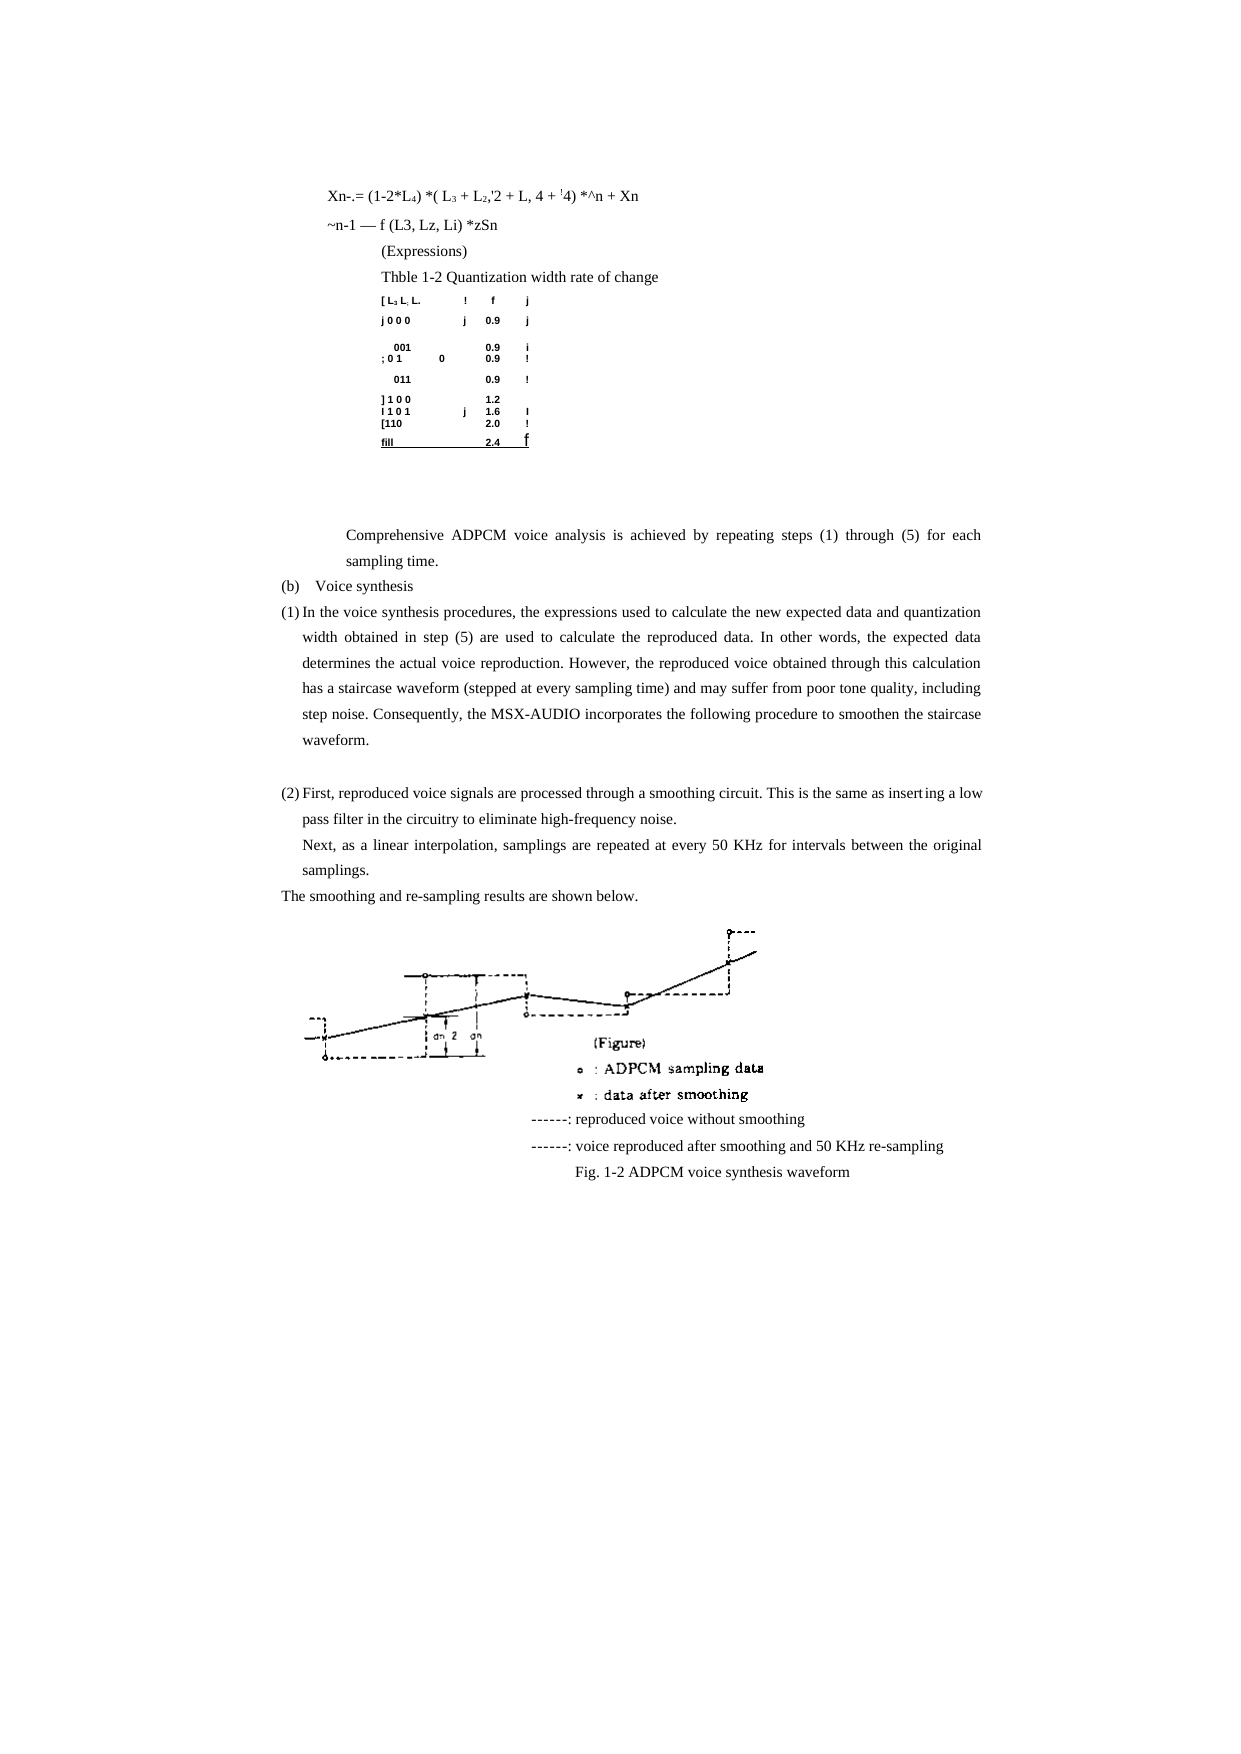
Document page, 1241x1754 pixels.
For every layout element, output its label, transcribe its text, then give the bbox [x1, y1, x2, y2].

list First, reproduced voice signals are processed through a smoothing circuit. This is the same as inserting a low pass filter in the circuitry to eliminate high-frequency noise. [281, 784, 983, 827]
text ~n-1 — f (L3, Lz, Li) *zSn [281, 216, 983, 233]
text Xn-.= (1-2*L4) *( L3 + L2,'2 + L, 4 + !4) *^n + Xn [281, 186, 639, 204]
text fill 2.4 f [281, 430, 983, 450]
text j 0 0 0 j 0.9 j [281, 314, 983, 327]
list In the voice synthesis procedures, the expressions used to calculate the new expected data and quantization width obtained in step (5) are used to calculate the reproduced data. In other words, the expected data determines the actual voice reproduction. However, the reproduced voice obtained through this calculation has a staircase waveform (stepped at every sampling time) and may suffer from poor tone quality, including step noise. Consequently, the MSX-AUDIO incorporates the following procedure to smoothen the staircase waveform. [281, 603, 983, 748]
picture [304, 929, 764, 1102]
text Fig. 1-2 ADPCM voice synthesis waveform [575, 1163, 983, 1181]
text Next, as a linear interpolation, samplings are repeated at every 50 KHz for intervals between the original samplings. [302, 835, 983, 879]
text : reproduced voice without smoothing [531, 1110, 983, 1128]
text The smoothing and re-sampling results are shown below. [281, 887, 983, 905]
text (Expressions) [281, 242, 983, 260]
list Voice synthesis [281, 577, 983, 595]
text : voice reproduced after smoothing and 50 KHz re-sampling [531, 1136, 983, 1154]
text Comprehensive ADPCM voice analysis is achieved by repeating steps (1) through (5) for each sampling time. [346, 526, 983, 570]
text Thble 1-2 Quantization width rate of change [281, 268, 983, 286]
